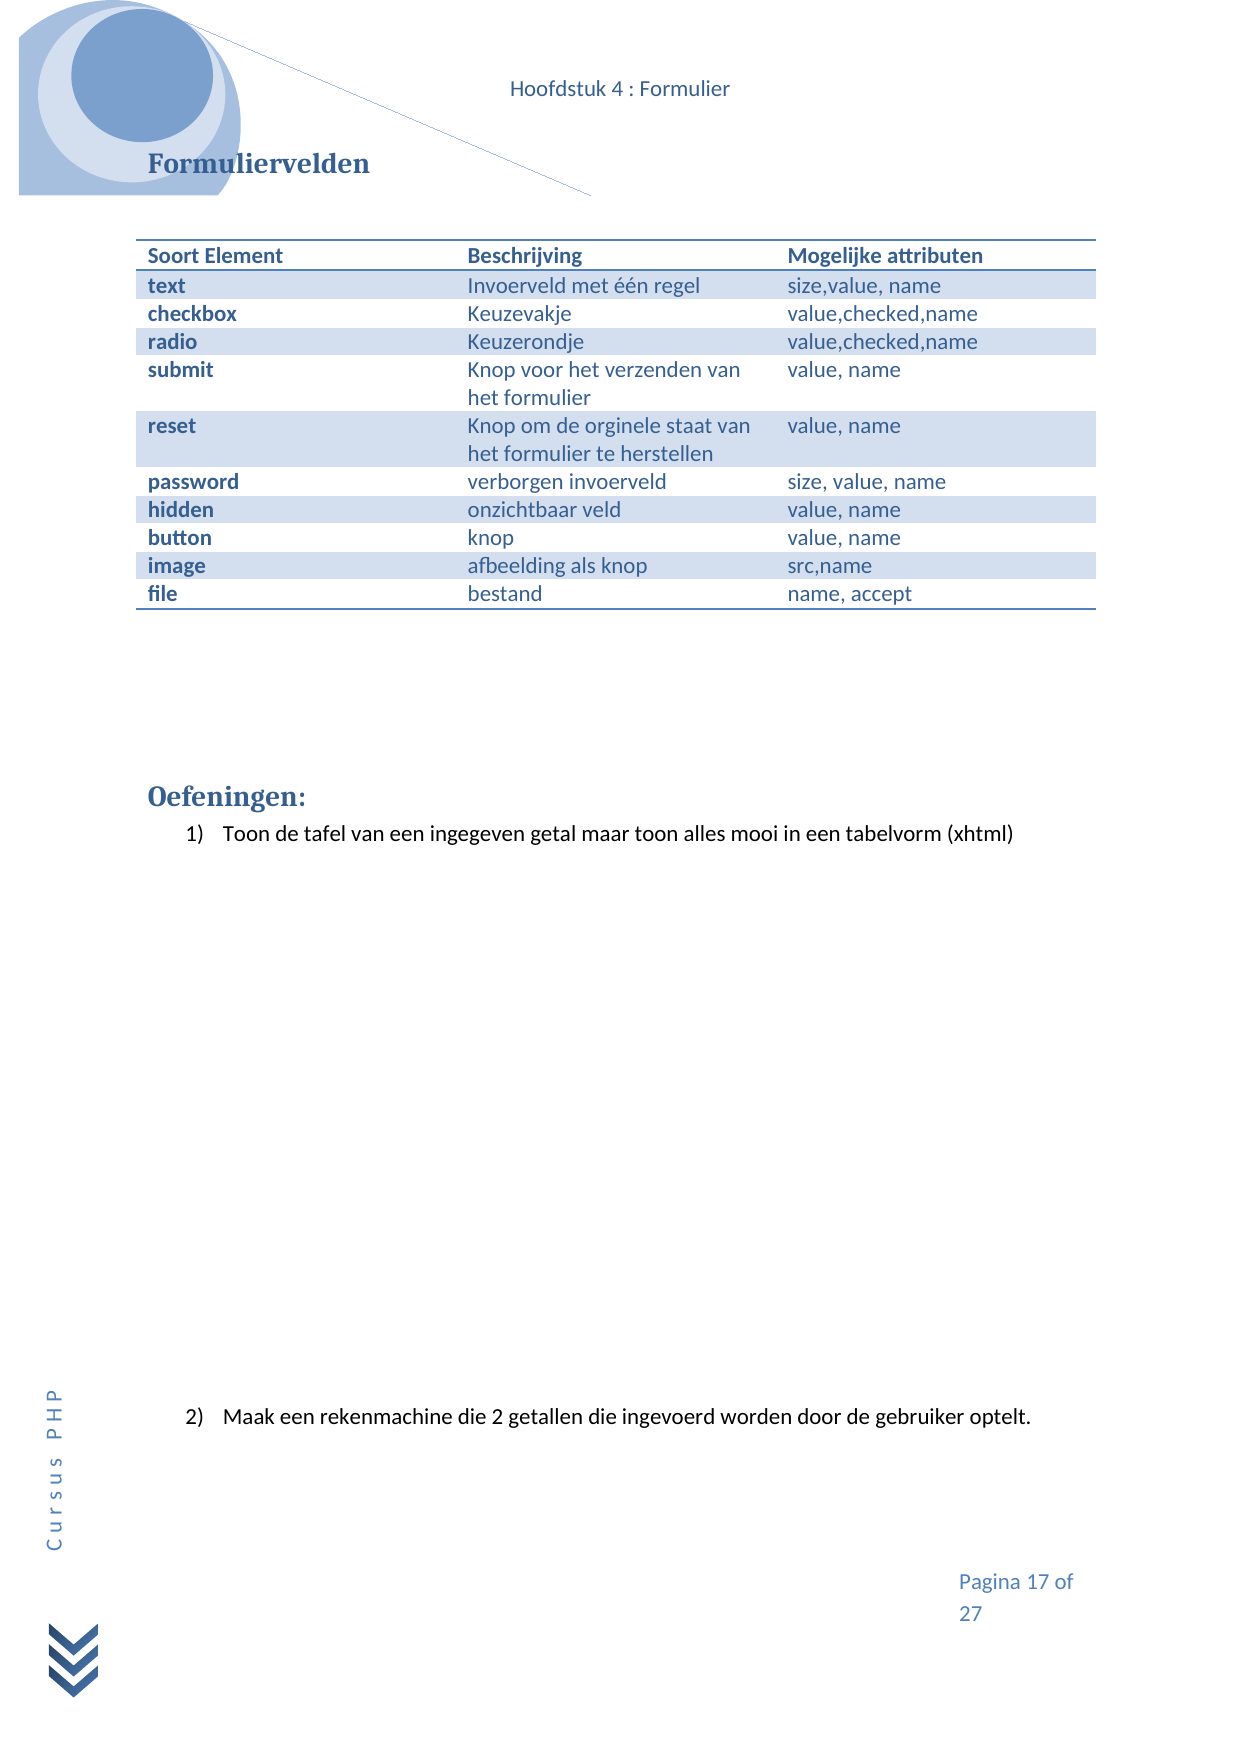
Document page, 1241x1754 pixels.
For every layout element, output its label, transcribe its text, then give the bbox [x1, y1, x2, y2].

table_cell size, value, name [776, 468, 1096, 496]
subtitle Oefeningen: [148, 780, 1093, 814]
table_cell Knop om de orginele staat van het formulier te herstellen [456, 411, 776, 467]
table_cell onzichtbaar veld [456, 496, 776, 523]
table_cell value,checked,name [776, 328, 1096, 355]
subtitle Formuliervelden [148, 148, 1093, 181]
table_cell afbeelding als knop [456, 552, 776, 579]
table_cell name, accept [776, 580, 1096, 608]
table_cell submit [136, 355, 456, 411]
table_cell Keuzerondje [456, 328, 776, 355]
table_cell value, name [776, 355, 1096, 411]
table_cell radio [136, 328, 456, 355]
table_cell value, name [776, 524, 1096, 552]
table_cell bestand [456, 580, 776, 608]
table_cell value, name [776, 411, 1096, 467]
table_cell Keuzevakje [456, 299, 776, 327]
table_cell Knop voor het verzenden van het formulier [456, 355, 776, 411]
list Toon de tafel van een ingegeven getal maar toon alles mooi in een tabelvorm (xhtml) [185, 819, 1093, 847]
table_cell button [136, 524, 456, 552]
table_cell knop [456, 524, 776, 552]
table_cell hidden [136, 496, 456, 523]
table_cell text [136, 271, 456, 299]
table_cell reset [136, 411, 456, 467]
table_cell file [136, 580, 456, 608]
list Maak een rekenmachine die 2 getallen die ingevoerd worden door de gebruiker optelt. [185, 1402, 1093, 1430]
table_cell size,value, name [776, 271, 1096, 299]
table_cell value,checked,name [776, 299, 1096, 327]
table_cell value, name [776, 496, 1096, 523]
table_cell checkbox [136, 299, 456, 327]
table_header Mogelijke attributen [776, 241, 1096, 269]
table_cell src,name [776, 552, 1096, 579]
table_header Beschrijving [456, 241, 776, 269]
table_cell password [136, 468, 456, 496]
table_cell image [136, 552, 456, 579]
table_cell verborgen invoerveld [456, 468, 776, 496]
table_header Soort Element [136, 241, 456, 269]
table_cell Invoerveld met één regel [456, 271, 776, 299]
